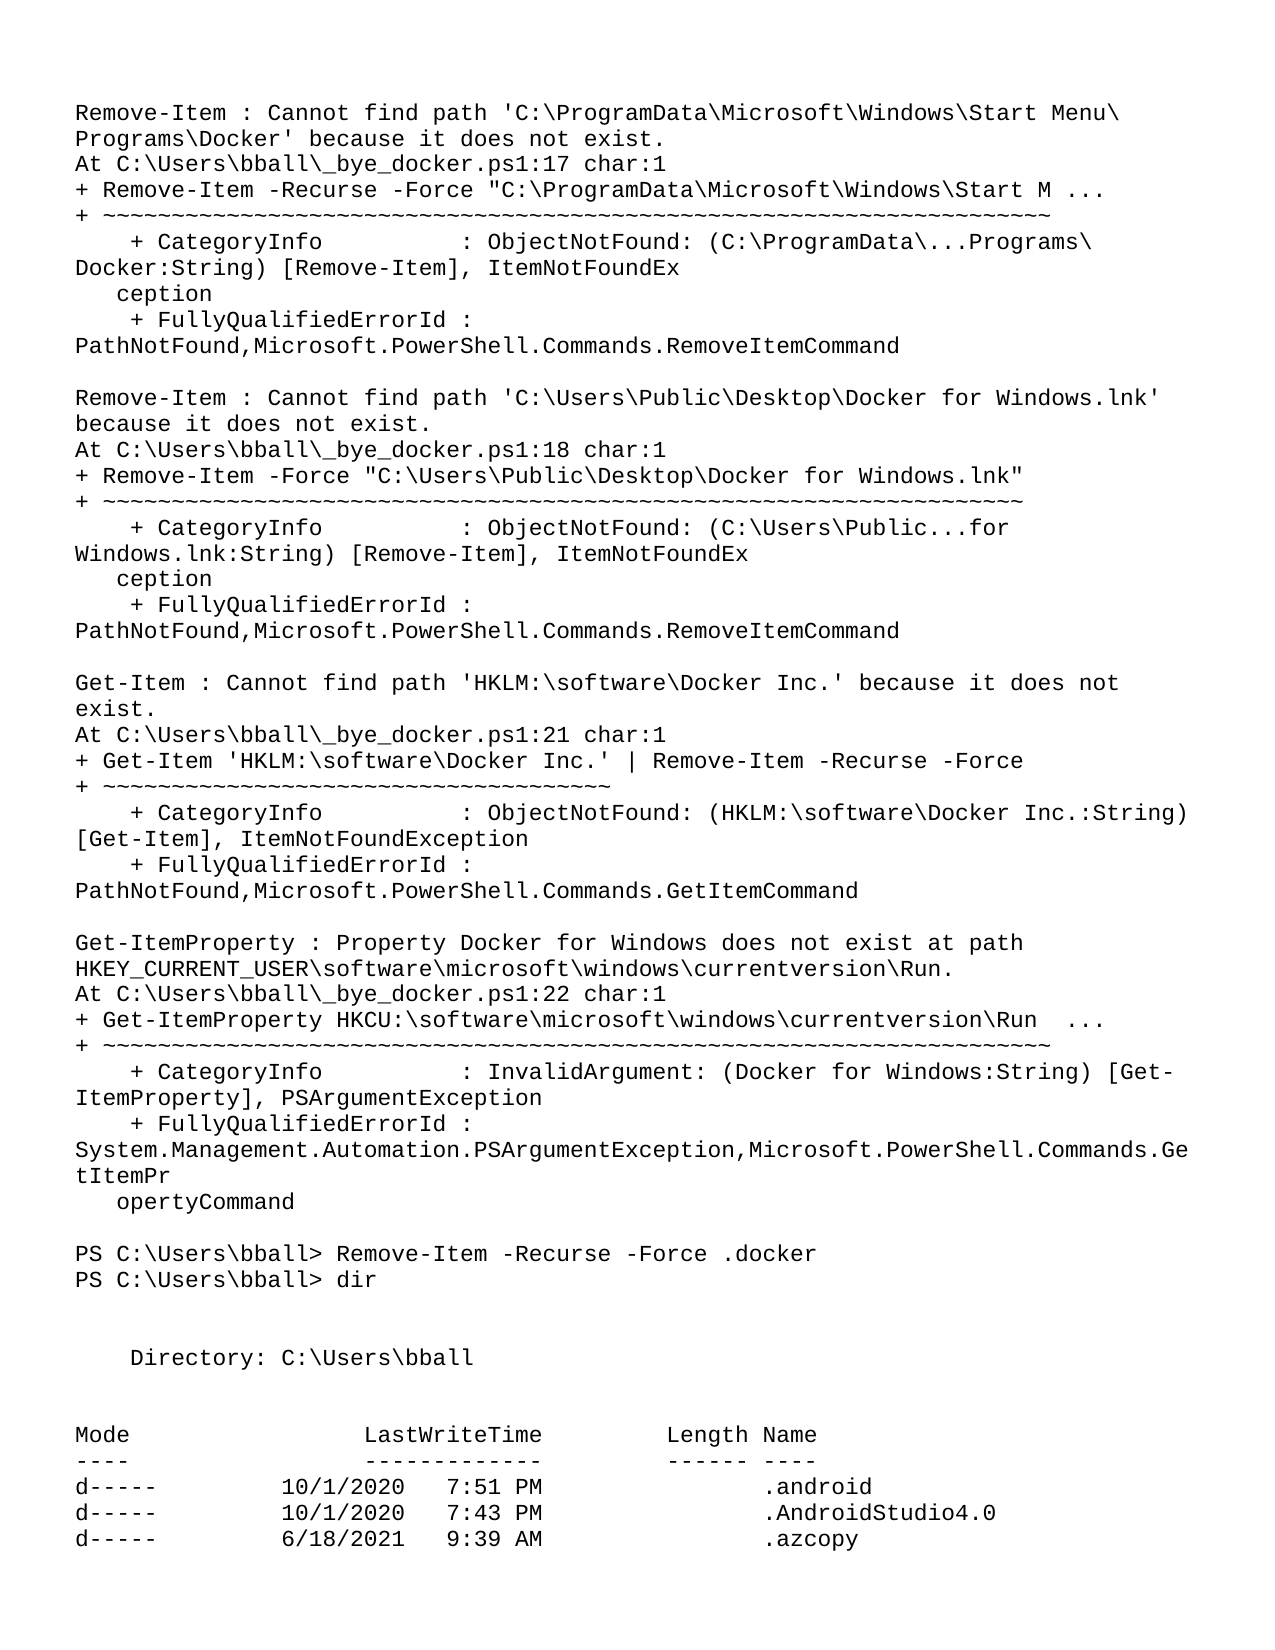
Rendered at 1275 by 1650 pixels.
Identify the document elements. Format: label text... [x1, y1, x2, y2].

text + ~~~~~~~~~~~~~~~~~~~~~~~~~~~~~~~~~~~~~ [75, 775, 1200, 801]
text + Remove-Item -Force "C:\Users\Public\Desktop\Docker for Windows.lnk" [75, 464, 1200, 490]
text + FullyQualifiedErrorId : PathNotFound,Microsoft.PowerShell.Commands.RemoveItemCommand [75, 594, 1200, 646]
text + FullyQualifiedErrorId : PathNotFound,Microsoft.PowerShell.Commands.RemoveItemCommand [75, 308, 1200, 360]
text At C:\Users\bball\_bye_docker.ps1:22 char:1 [75, 983, 1200, 1009]
text + CategoryInfo : InvalidArgument: (Docker for Windows:String) [Get-ItemProperty], PSArgumentException [75, 1061, 1200, 1112]
text HKEY_CURRENT_USER\software\microsoft\windows\currentversion\Run. [75, 957, 1200, 983]
text + FullyQualifiedErrorId : PathNotFound,Microsoft.PowerShell.Commands.GetItemCommand [75, 853, 1200, 905]
text ---- ------------- ------ ---- [75, 1450, 1200, 1476]
text ception [75, 282, 1200, 308]
text + CategoryInfo : ObjectNotFound: (C:\Users\Public...for Windows.lnk:String) [Remove-Item], ItemNotFoundEx [75, 516, 1200, 568]
text At C:\Users\bball\_bye_docker.ps1:18 char:1 [75, 438, 1200, 464]
text d----- 10/1/2020 7:43 PM .AndroidStudio4.0 [75, 1502, 1200, 1527]
text + ~~~~~~~~~~~~~~~~~~~~~~~~~~~~~~~~~~~~~~~~~~~~~~~~~~~~~~~~~~~~~~~~~~~~~ [75, 1035, 1200, 1061]
text Get-ItemProperty : Property Docker for Windows does not exist at path [75, 931, 1200, 957]
text + Get-Item 'HKLM:\software\Docker Inc.' | Remove-Item -Recurse -Force [75, 749, 1200, 775]
text PS C:\Users\bball> Remove-Item -Recurse -Force .docker [75, 1242, 1200, 1268]
text + Remove-Item -Recurse -Force "C:\ProgramData\Microsoft\Windows\Start M ... [75, 179, 1200, 205]
text d----- 6/18/2021 9:39 AM .azcopy [75, 1527, 1200, 1553]
text Directory: C:\Users\bball [75, 1346, 1200, 1372]
text At C:\Users\bball\_bye_docker.ps1:17 char:1 [75, 153, 1200, 179]
text Get-Item : Cannot find path 'HKLM:\software\Docker Inc.' because it does not exist. [75, 672, 1200, 723]
text Mode LastWriteTime Length Name [75, 1424, 1200, 1450]
text ception [75, 568, 1200, 594]
text + ~~~~~~~~~~~~~~~~~~~~~~~~~~~~~~~~~~~~~~~~~~~~~~~~~~~~~~~~~~~~~~~~~~~~~ [75, 205, 1200, 231]
text opertyCommand [75, 1190, 1200, 1216]
text + FullyQualifiedErrorId : System.Management.Automation.PSArgumentException,Microsoft.PowerShell.Commands.GetItemPr [75, 1112, 1200, 1190]
text Remove-Item : Cannot find path 'C:\Users\Public\Desktop\Docker for Windows.lnk' because it does not exist. [75, 386, 1200, 438]
text At C:\Users\bball\_bye_docker.ps1:21 char:1 [75, 723, 1200, 749]
text PS C:\Users\bball> dir [75, 1268, 1200, 1294]
text + CategoryInfo : ObjectNotFound: (HKLM:\software\Docker Inc.:String) [Get-Item], ItemNotFoundException [75, 801, 1200, 853]
text + Get-ItemProperty HKCU:\software\microsoft\windows\currentversion\Run ... [75, 1009, 1200, 1035]
text d----- 10/1/2020 7:51 PM .android [75, 1476, 1200, 1502]
text + CategoryInfo : ObjectNotFound: (C:\ProgramData\...Programs\Docker:String) [Remove-Item], ItemNotFoundEx [75, 231, 1200, 282]
text Remove-Item : Cannot find path 'C:\ProgramData\Microsoft\Windows\Start Menu\Programs\Docker' because it does not exist. [75, 101, 1200, 153]
text + ~~~~~~~~~~~~~~~~~~~~~~~~~~~~~~~~~~~~~~~~~~~~~~~~~~~~~~~~~~~~~~~~~~~ [75, 490, 1200, 516]
